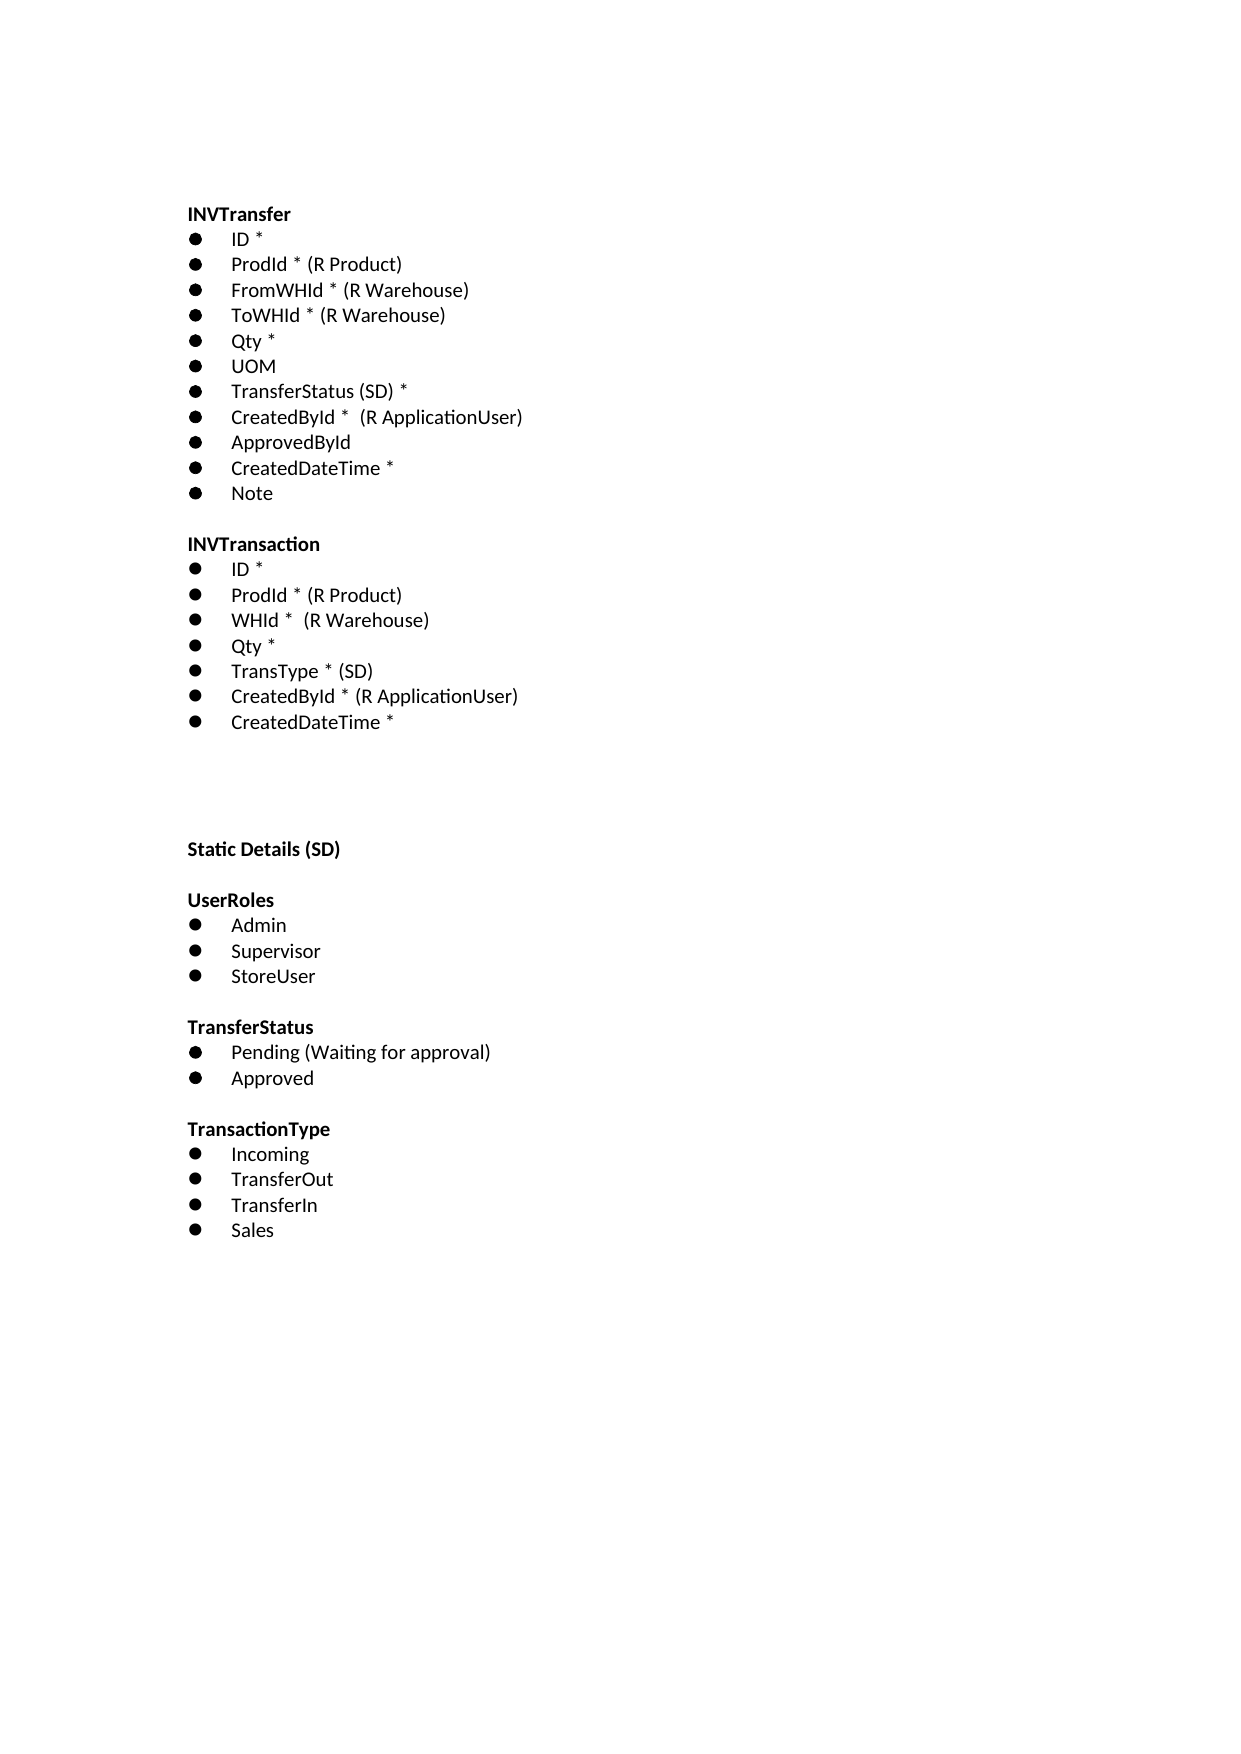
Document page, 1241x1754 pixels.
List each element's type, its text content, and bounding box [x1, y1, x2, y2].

list ProdId * (R Product) [187, 582, 1053, 607]
list ProdId * (R Product) [187, 252, 1053, 277]
list Approved [187, 1065, 1053, 1090]
list Supervisor [187, 938, 1053, 963]
list ID * [187, 557, 1053, 582]
list UserRoles [187, 887, 1053, 912]
list CreatedById * (R ApplicationUser) [187, 684, 1053, 709]
list WHId * (R Warehouse) [187, 607, 1053, 633]
list ToWHId * (R Warehouse) [187, 302, 1053, 328]
list TransferStatus [187, 1014, 1053, 1039]
list ID * [187, 226, 1053, 252]
list TransactionType [187, 1116, 1053, 1141]
list Sales [187, 1217, 1053, 1243]
list Qty * [187, 328, 1053, 353]
list TransferIn [187, 1192, 1053, 1217]
list INVTransaction [187, 531, 1053, 557]
list Qty * [187, 633, 1053, 658]
list FromWHId * (R Warehouse) [187, 277, 1053, 302]
list Note [187, 480, 1053, 506]
list INVTransfer [187, 201, 1053, 226]
list Incoming [187, 1141, 1053, 1167]
list StoreUser [187, 963, 1053, 989]
list CreatedById * (R ApplicationUser) [187, 404, 1053, 429]
list UOM [187, 353, 1053, 379]
list Pending (Waiting for approval) [187, 1039, 1053, 1065]
list CreatedDateTime * [187, 455, 1053, 480]
list TransferOut [187, 1167, 1053, 1192]
list CreatedDateTime * [187, 709, 1053, 734]
list TransType * (SD) [187, 658, 1053, 684]
list ApprovedById [187, 429, 1053, 455]
list Admin [187, 912, 1053, 938]
list Static Details (SD) [187, 836, 1053, 862]
list TransferStatus (SD) * [187, 379, 1053, 404]
